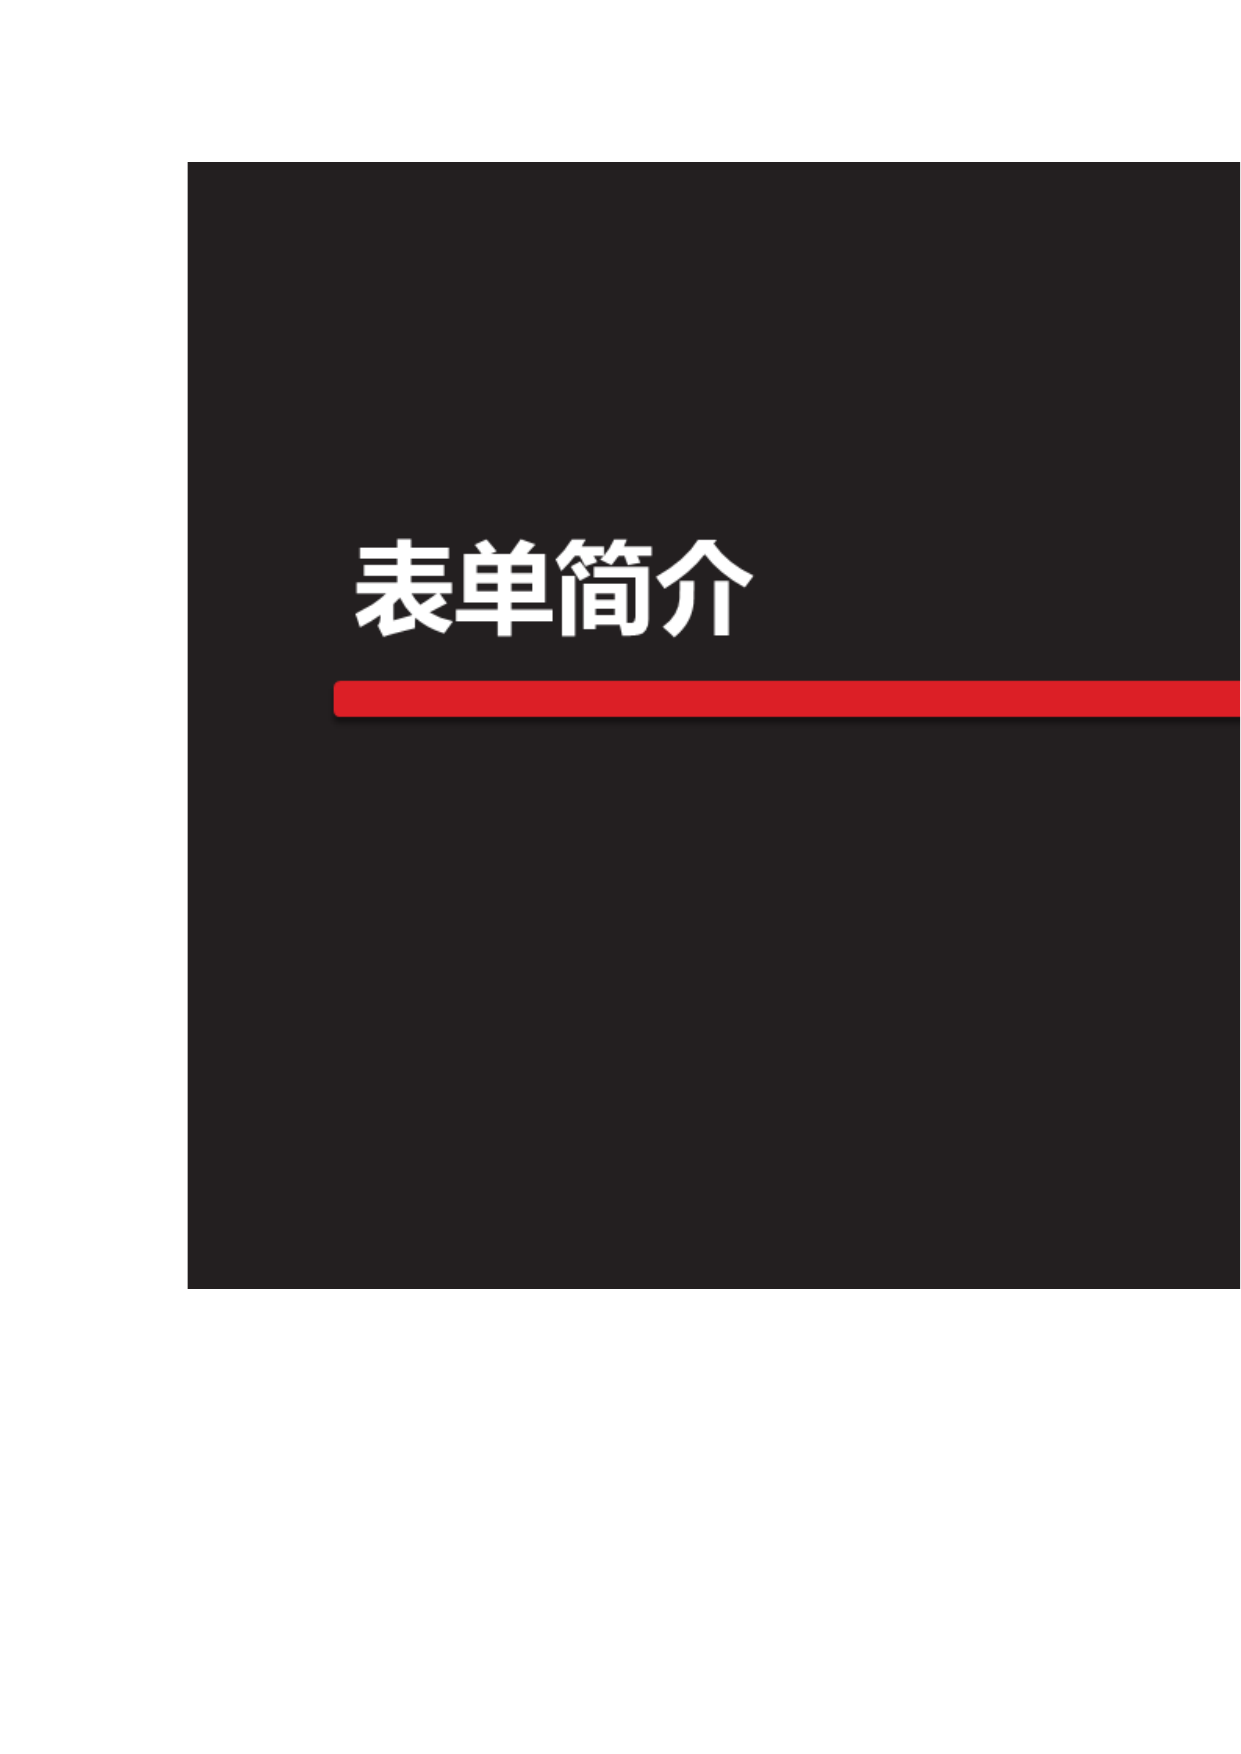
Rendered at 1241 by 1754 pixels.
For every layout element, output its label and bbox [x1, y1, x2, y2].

picture [187, 162, 1241, 1289]
